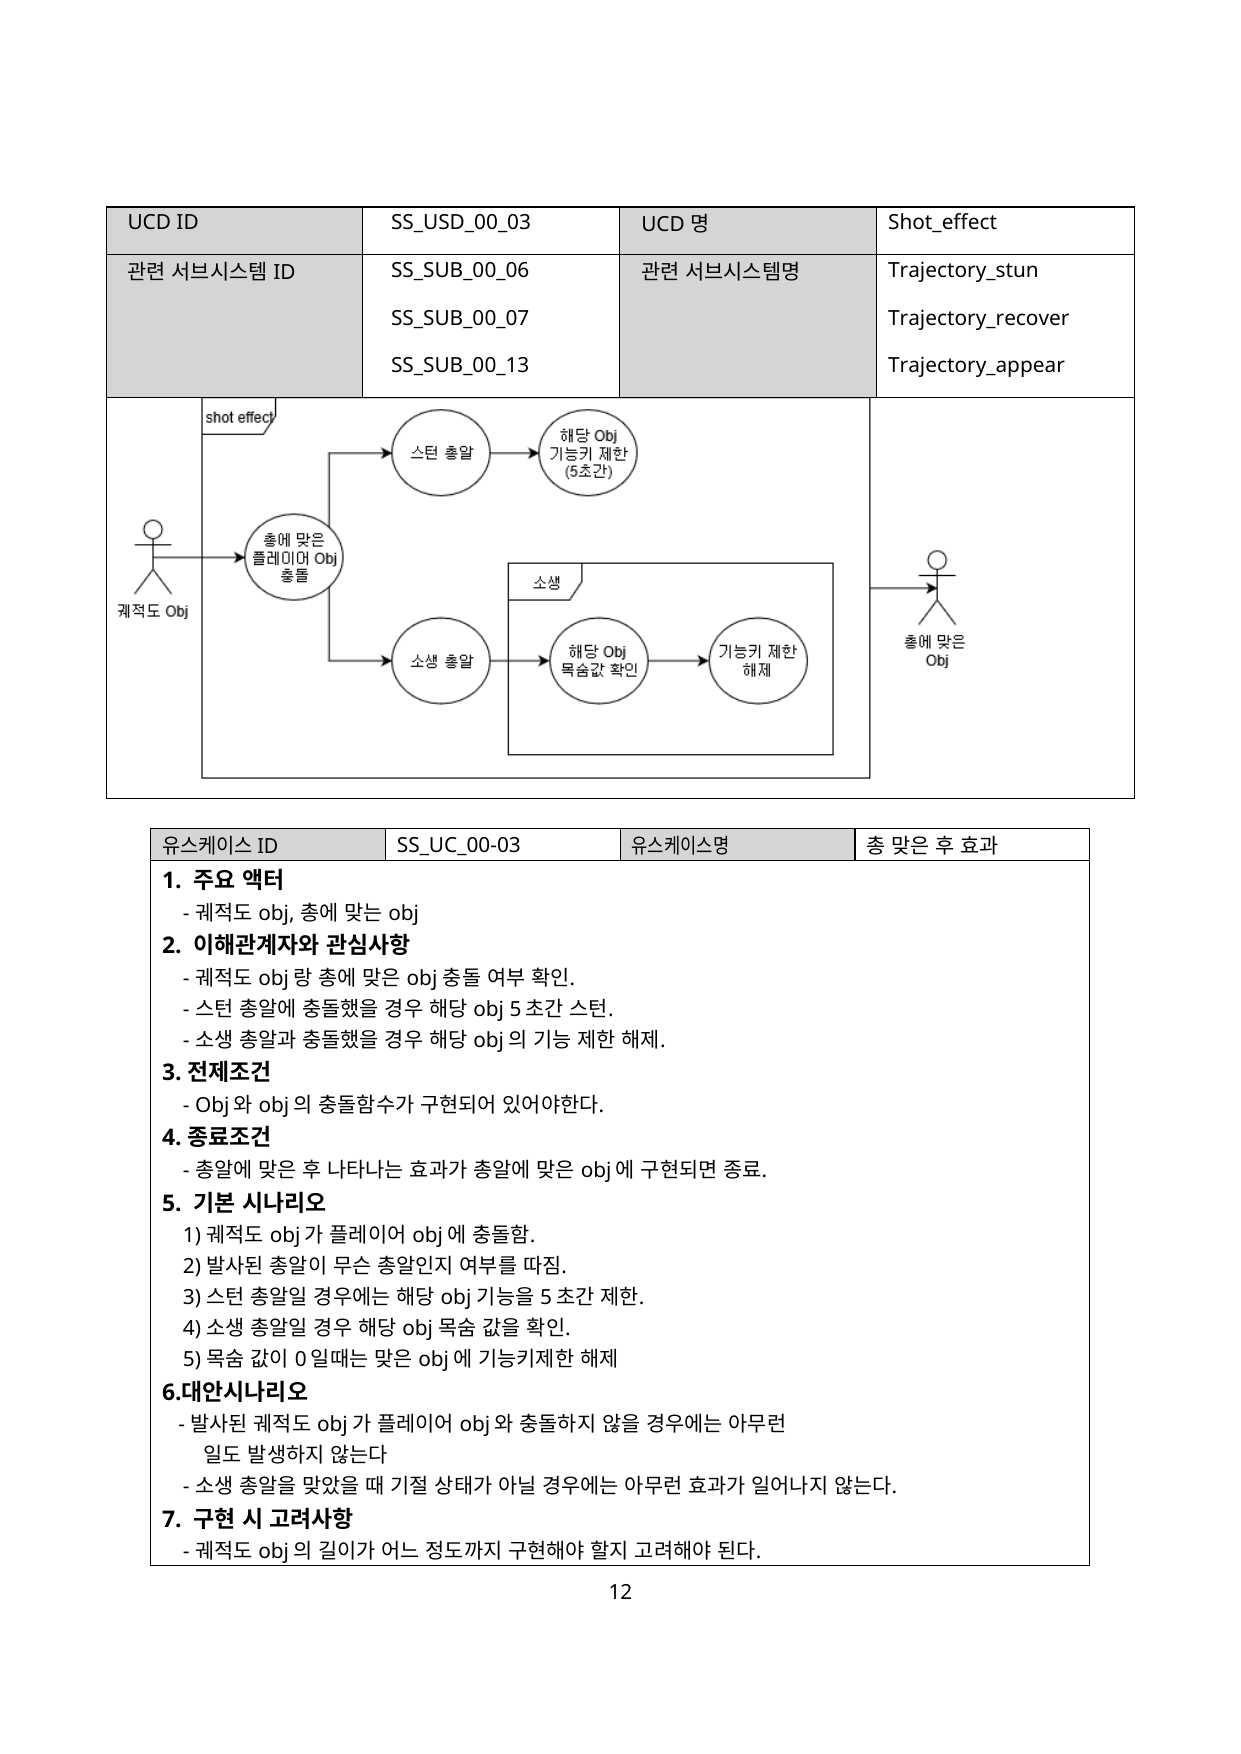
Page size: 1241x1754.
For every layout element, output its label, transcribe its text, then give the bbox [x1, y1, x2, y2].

table_header SS_USD_00_03 [363, 208, 619, 254]
table_header 총 맞은 후 효과 [856, 829, 1089, 860]
table_header Shot_effect [877, 208, 1134, 254]
table_header UCD ID [107, 208, 362, 254]
table_cell [107, 398, 1134, 798]
table_cell Trajectory_stun Trajectory_recover Trajectory_appear [877, 255, 1134, 397]
table_cell SS_SUB_00_06 SS_SUB_00_07 SS_SUB_00_13 [363, 255, 619, 397]
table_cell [151, 861, 1089, 1565]
table_header 유스케이스명 [621, 829, 854, 860]
table_header UCD 명 [620, 208, 876, 254]
table_cell 관련 서브시스템명 [620, 255, 876, 397]
table_header 유스케이스ID [151, 829, 385, 860]
table_cell 관련 서브시스템 ID [107, 255, 362, 397]
table_header SS_UC_00-03 [386, 829, 620, 860]
picture [117, 398, 971, 780]
